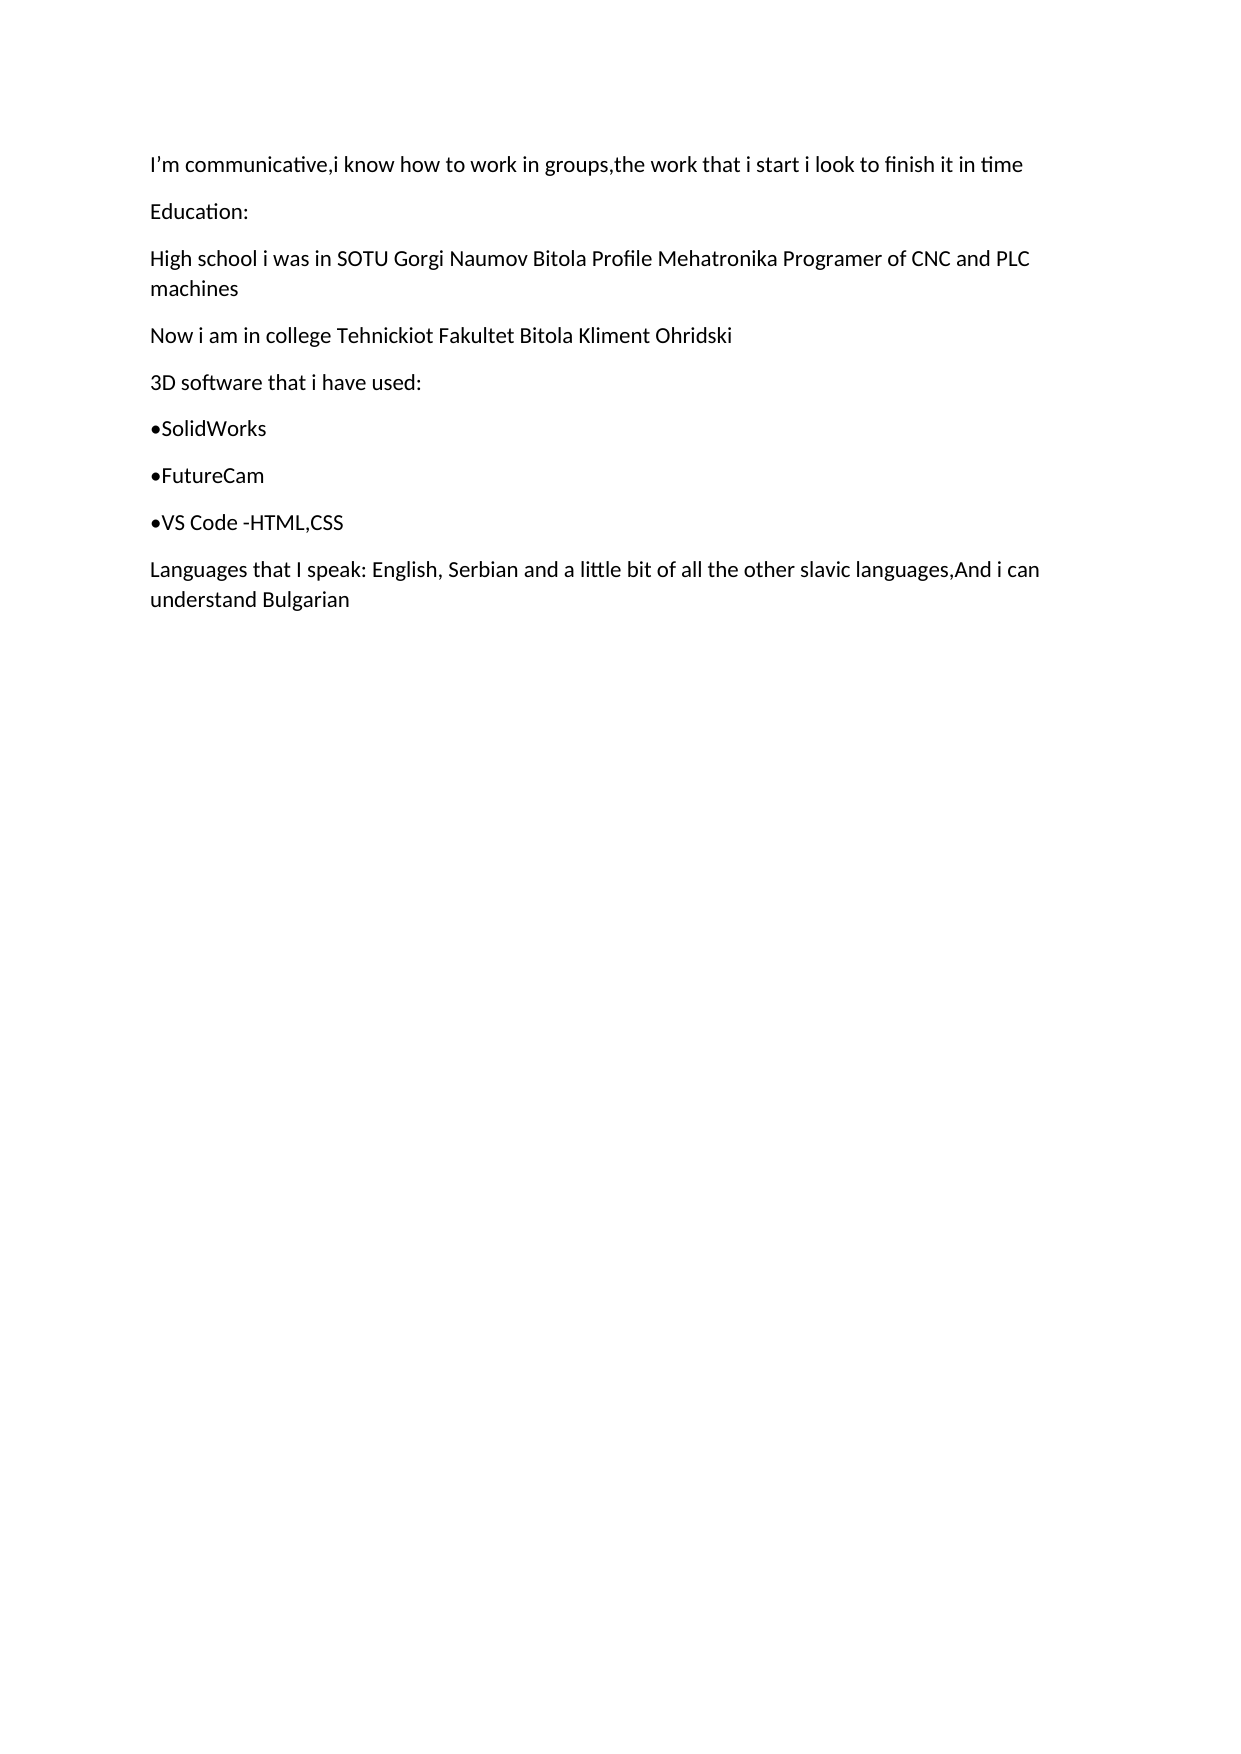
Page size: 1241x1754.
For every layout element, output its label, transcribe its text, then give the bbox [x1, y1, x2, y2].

text I’m communicative,i know how to work in groups,the work that i start i look to finish it in time [150, 150, 1090, 178]
text •VS Code -HTML,CSS [150, 508, 1090, 536]
text Now i am in college Tehnickiot Fakultet Bitola Kliment Ohridski [150, 321, 1090, 349]
text Languages that I speak: English, Serbian and a little bit of all the other slavic languages,And i can understand Bulgarian [150, 555, 1090, 613]
text Education: [150, 197, 1090, 225]
text High school i was in SOTU Gorgi Naumov Bitola Profile Mehatronika Programer of CNC and PLC machines [150, 244, 1090, 302]
text •FutureCam [150, 461, 1090, 489]
text 3D software that i have used: [150, 368, 1090, 396]
text •SolidWorks [150, 414, 1090, 443]
